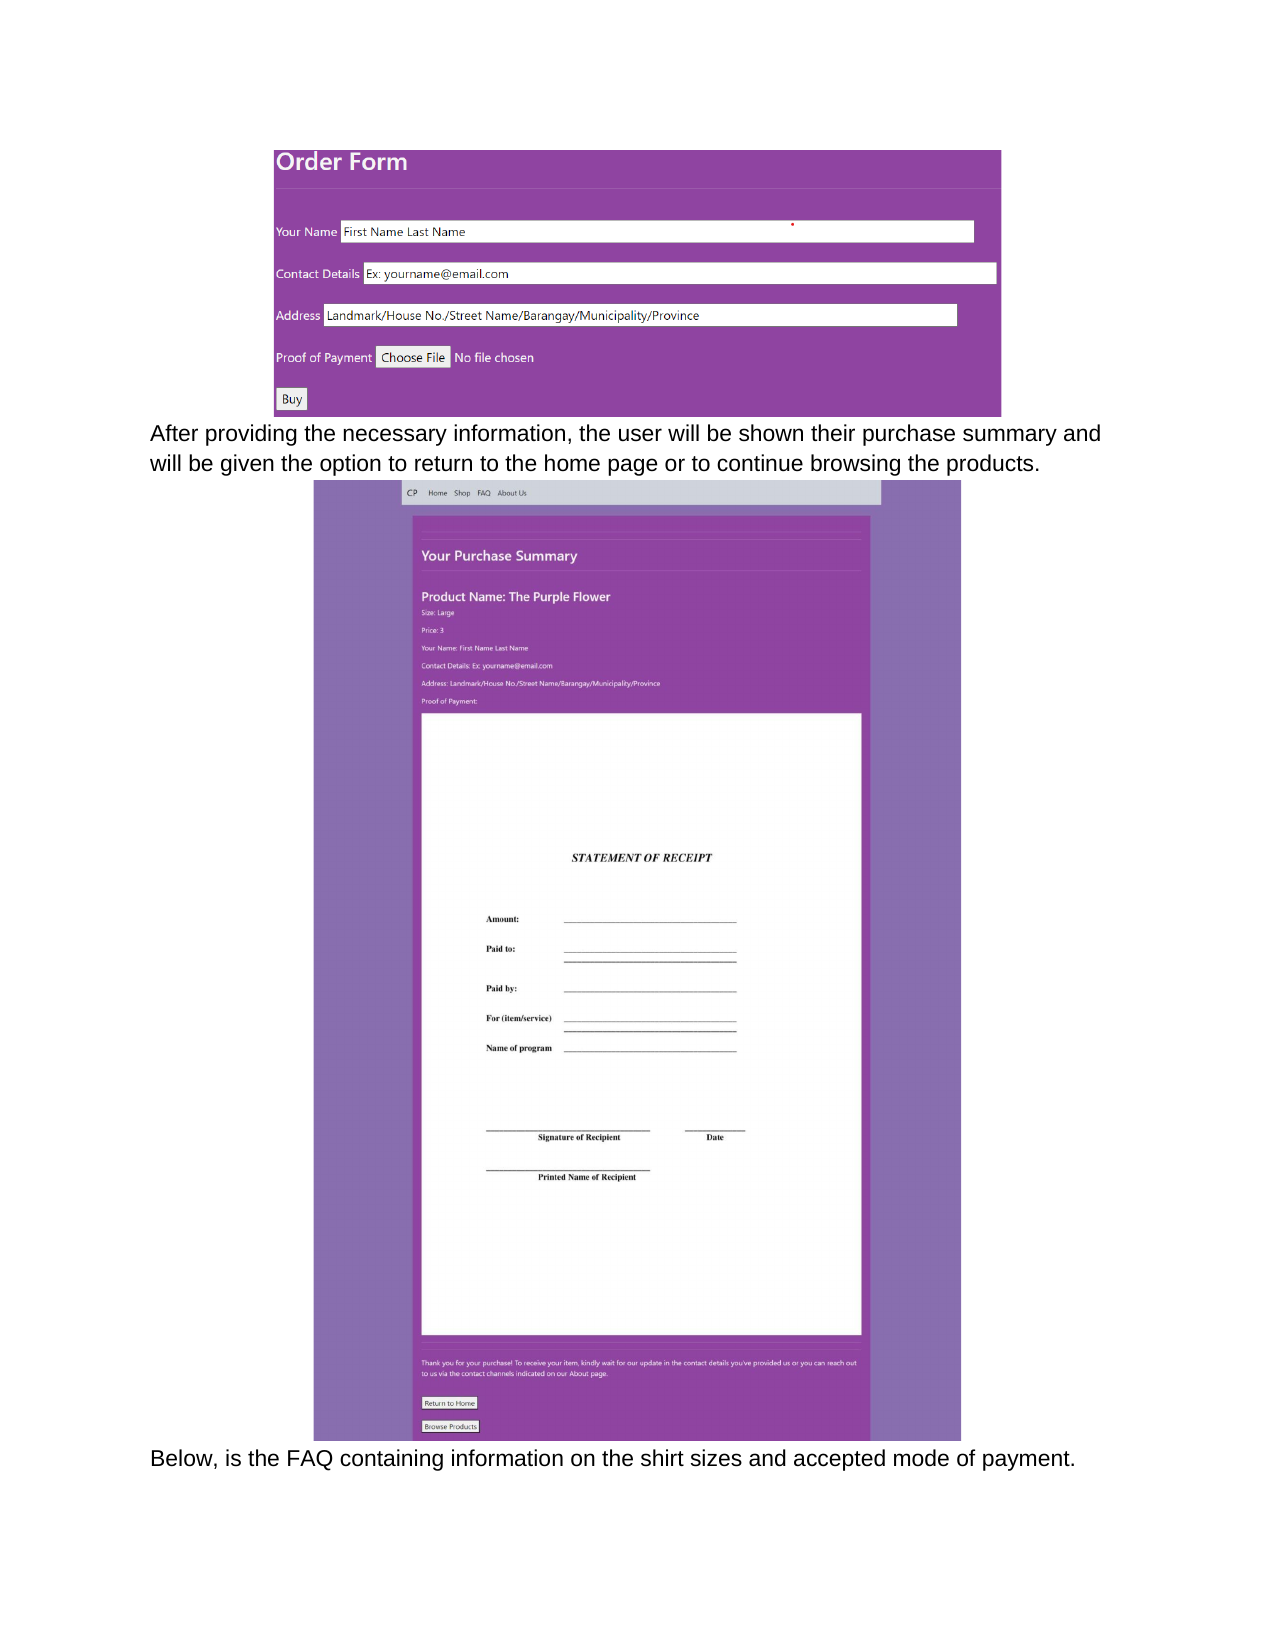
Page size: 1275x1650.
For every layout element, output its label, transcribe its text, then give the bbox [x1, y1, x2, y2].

picture [273, 150, 1002, 417]
text Below, is the FAQ containing information on the shirt sizes and accepted mode of payment. [150, 1444, 1125, 1471]
text After providing the necessary information, the user will be shown their purchase summary and will be given the option to return to the home page or to continue browsing the products. [150, 420, 1125, 477]
picture [313, 480, 962, 1441]
